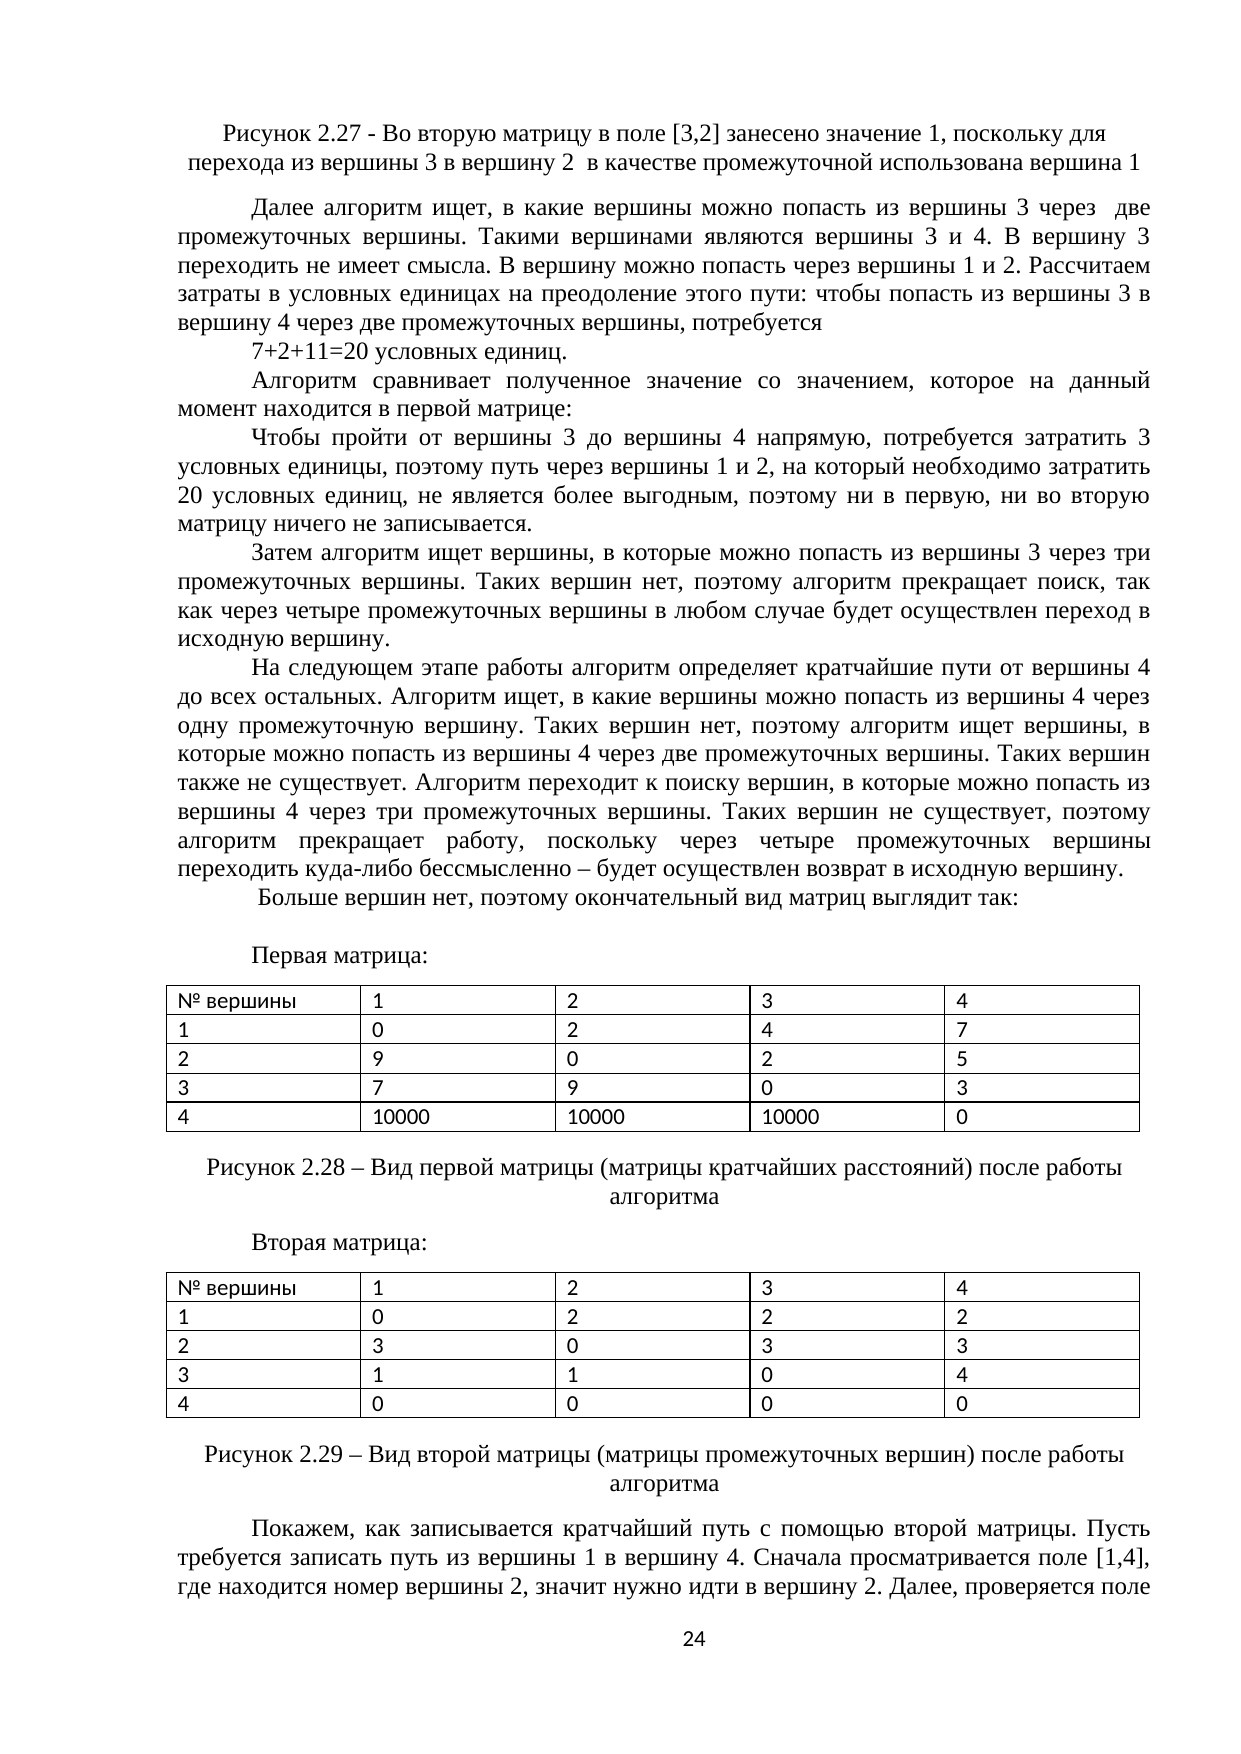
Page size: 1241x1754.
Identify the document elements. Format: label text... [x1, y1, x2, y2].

table_cell 4 [167, 1389, 360, 1417]
table_cell 2 [556, 1302, 749, 1330]
table_header № вершины [167, 1273, 360, 1301]
table_cell 0 [556, 1044, 749, 1072]
table_cell 4 [751, 1015, 944, 1043]
table_cell 2 [556, 1015, 749, 1043]
table_cell 10000 [556, 1103, 749, 1131]
text 7+2+11=20 условных единиц. [177, 336, 1152, 365]
table_cell 0 [751, 1074, 944, 1101]
table_cell 1 [361, 1360, 555, 1388]
text На следующем этапе работы алгоритм определяет кратчайшие пути от вершины 4 до всех остальных. Алгоритм ищет, в какие вершины можно попасть из вершины 4 через одну промежуточную вершину. Таких вершин нет, поэтому алгоритм ищет вершины, в которые можно попасть из вершины 4 через две промежуточных вершины. Таких вершин также не существует. Алгоритм переходит к поиску вершин, в которые можно попасть из вершины 4 через три промежуточных вершины. Таких вершин не существует, поэтому алгоритм прекращает работу, поскольку через четыре промежуточных вершины переходить куда-либо бессмысленно – будет осуществлен возврат в исходную вершину. [177, 652, 1152, 882]
table_cell 2 [751, 1044, 944, 1072]
text Рисунок 2.28 – Вид первой матрицы (матрицы кратчайших расстояний) после работы алгоритма [177, 1152, 1152, 1210]
text Больше вершин нет, поэтому окончательный вид матриц выглядит так: [177, 882, 1152, 911]
table_cell 5 [945, 1044, 1139, 1072]
table_header 1 [361, 986, 555, 1014]
table_header 3 [751, 986, 944, 1014]
table_cell 9 [556, 1074, 749, 1101]
table_header 2 [556, 1273, 749, 1301]
table_cell 0 [556, 1331, 749, 1359]
table_cell 1 [556, 1360, 749, 1388]
table_cell 0 [945, 1389, 1139, 1417]
table_cell 2 [945, 1302, 1139, 1330]
table_cell 0 [361, 1389, 555, 1417]
table_cell 1 [167, 1015, 360, 1043]
table_header 1 [361, 1273, 555, 1301]
text Первая матрица: [177, 940, 1152, 968]
text Рисунок 2.29 – Вид второй матрицы (матрицы промежуточных вершин) после работы алгоритма [177, 1439, 1152, 1497]
table_cell 0 [751, 1360, 944, 1388]
table_cell 9 [361, 1044, 555, 1072]
table_cell 3 [945, 1331, 1139, 1359]
table_cell 0 [556, 1389, 749, 1417]
text Рисунок 2.27 - Во вторую матрицу в поле [3,2] занесено значение 1, поскольку для перехода из вершины 3 в вершину 2 в качестве промежуточной использована вершина 1 [177, 118, 1152, 176]
table_cell 3 [167, 1360, 360, 1388]
table_cell 7 [361, 1074, 555, 1101]
text Чтобы пройти от вершины 3 до вершины 4 напрямую, потребуется затратить 3 условных единицы, поэтому путь через вершины 1 и 2, на который необходимо затратить 20 условных единиц, не является более выгодным, поэтому ни в первую, ни во вторую матрицу ничего не записывается. [177, 422, 1152, 537]
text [177, 1513, 1152, 1599]
table_cell 3 [361, 1331, 555, 1359]
table_header 2 [556, 986, 749, 1014]
text Вторая матрица: [177, 1227, 1152, 1255]
text Далее алгоритм ищет, в какие вершины можно попасть из вершины 3 через две промежуточных вершины. Такими вершинами являются вершины 3 и 4. В вершину 3 переходить не имеет смысла. В вершину можно попасть через вершины 1 и 2. Рассчитаем затраты в условных единицах на преодоление этого пути: чтобы попасть из вершины 3 в вершину 4 через две промежуточных вершины, потребуется [177, 192, 1152, 336]
table_header 4 [945, 1273, 1139, 1301]
table_cell 3 [945, 1074, 1139, 1101]
text Алгоритм сравнивает полученное значение со значением, которое на данный момент находится в первой матрице: [177, 365, 1152, 422]
table_cell 10000 [361, 1103, 555, 1131]
table_cell 7 [945, 1015, 1139, 1043]
table_cell 2 [167, 1044, 360, 1072]
table_cell 2 [751, 1302, 944, 1330]
table_cell 0 [945, 1103, 1139, 1131]
table_cell 1 [167, 1302, 360, 1330]
table_header 3 [751, 1273, 944, 1301]
table_header № вершины [167, 986, 360, 1014]
table_cell 3 [751, 1331, 944, 1359]
table_cell 0 [361, 1302, 555, 1330]
table_cell 4 [945, 1360, 1139, 1388]
table_cell 10000 [751, 1103, 944, 1131]
table_cell 4 [167, 1103, 360, 1131]
table_header 4 [945, 986, 1139, 1014]
table_cell 3 [167, 1074, 360, 1101]
text Затем алгоритм ищет вершины, в которые можно попасть из вершины 3 через три промежуточных вершины. Таких вершин нет, поэтому алгоритм прекращает поиск, так как через четыре промежуточных вершины в любом случае будет осуществлен переход в исходную вершину. [177, 537, 1152, 652]
table_cell 0 [751, 1389, 944, 1417]
table_cell 0 [361, 1015, 555, 1043]
table_cell 2 [167, 1331, 360, 1359]
